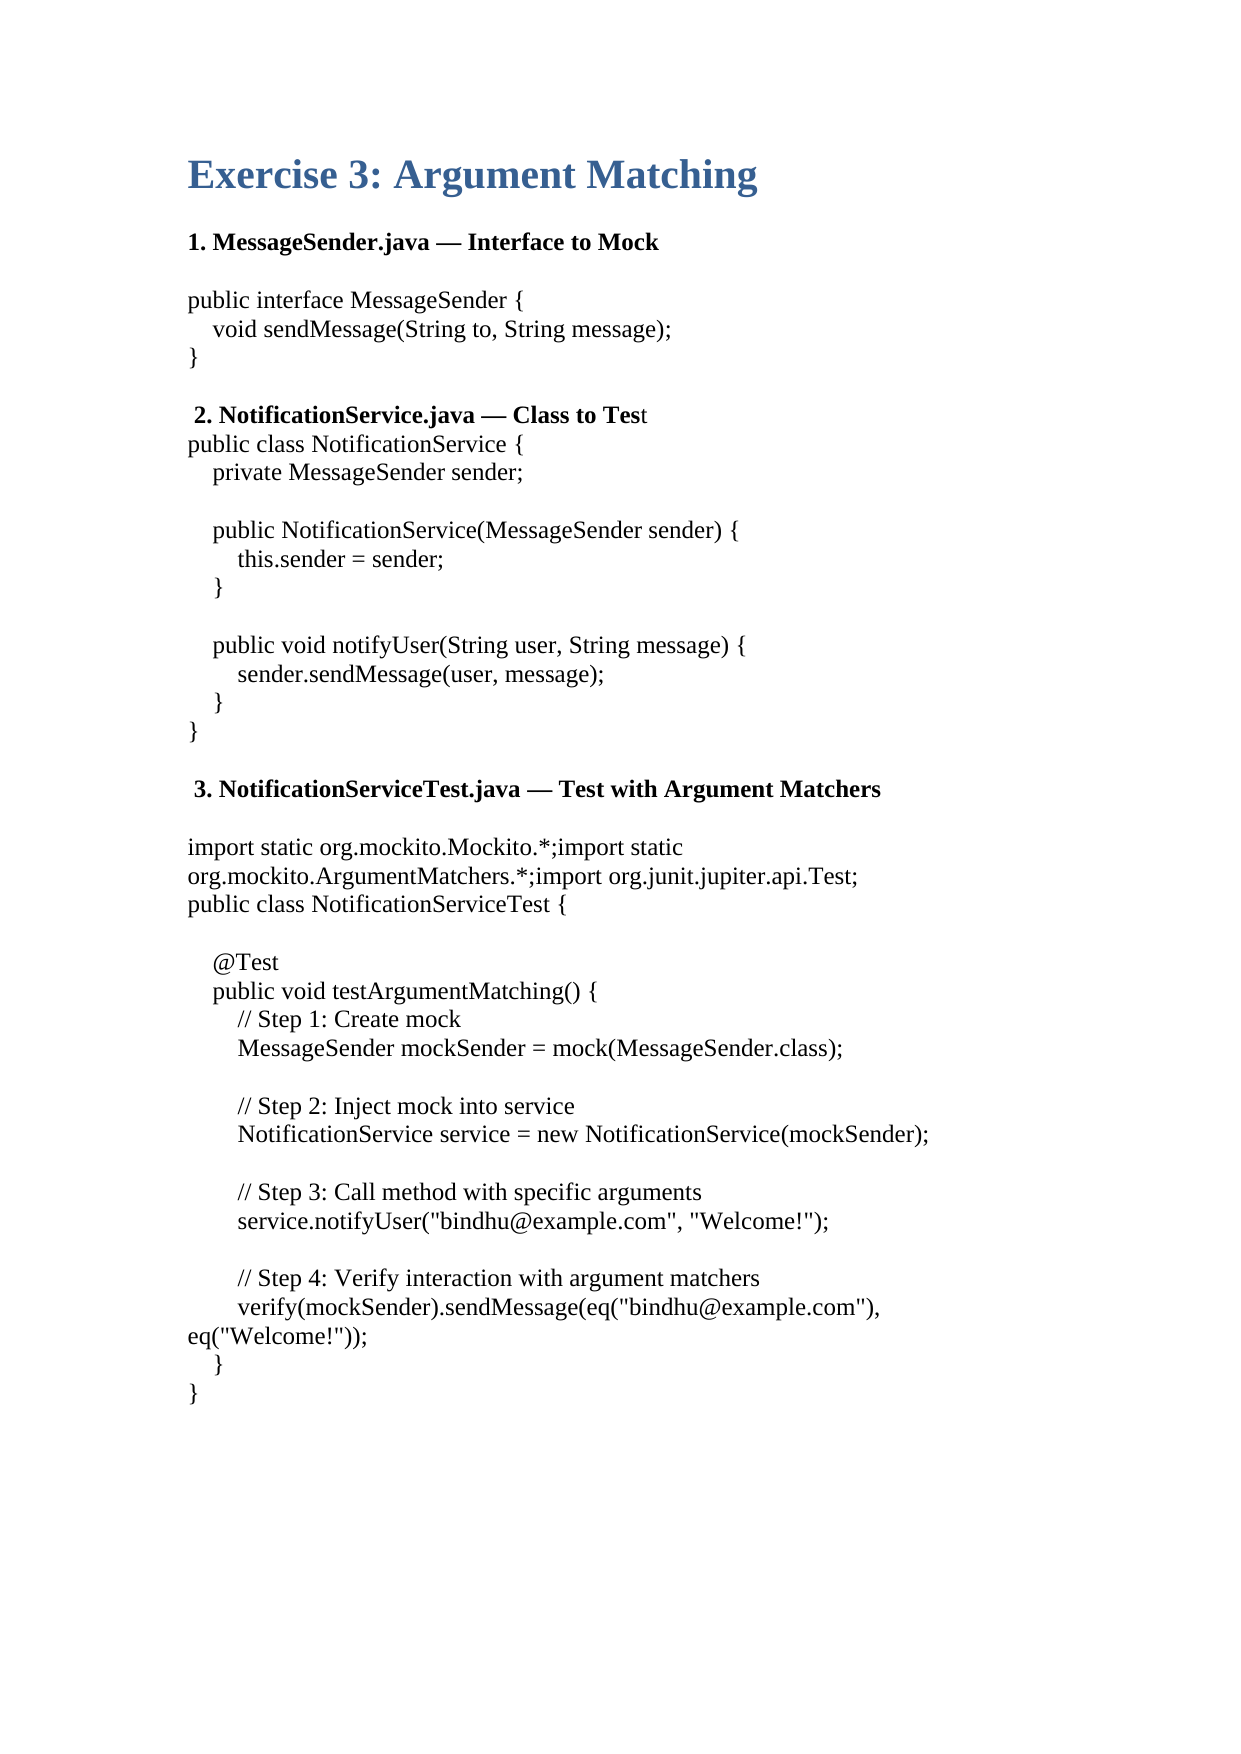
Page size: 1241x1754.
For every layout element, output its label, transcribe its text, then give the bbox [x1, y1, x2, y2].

text NotificationService service = new NotificationService(mockSender); [187, 1119, 1053, 1148]
text public NotificationService(MessageSender sender) { [187, 515, 1053, 544]
text void sendMessage(String to, String message); [187, 314, 1053, 342]
text } [187, 687, 1053, 716]
text verify(mockSender).sendMessage(eq("bindhu@example.com"), eq("Welcome!")); [187, 1292, 1053, 1349]
text this.sender = sender; [187, 544, 1053, 572]
text // Step 2: Inject mock into service [187, 1091, 1053, 1119]
text import static org.mockito.Mockito.*;import static org.mockito.ArgumentMatchers.*;import org.junit.jupiter.api.Test; [187, 832, 1053, 889]
text private MessageSender sender; [187, 457, 1053, 486]
text public void testArgumentMatching() { [187, 976, 1053, 1004]
text // Step 3: Call method with specific arguments [187, 1177, 1053, 1206]
text } [187, 572, 1053, 601]
subtitle 1. MessageSender.java — Interface to Mock [187, 227, 1053, 256]
text service.notifyUser("bindhu@example.com", "Welcome!"); [187, 1206, 1053, 1234]
text @Test [187, 947, 1053, 976]
text MessageSender mockSender = mock(MessageSender.class); [187, 1033, 1053, 1062]
text } [187, 342, 1053, 371]
text public class NotificationServiceTest { [187, 889, 1053, 918]
text } [187, 1378, 1053, 1407]
text // Step 4: Verify interaction with argument matchers [187, 1263, 1053, 1292]
text public void notifyUser(String user, String message) { [187, 630, 1053, 659]
text // Step 1: Create mock [187, 1004, 1053, 1033]
text sender.sendMessage(user, message); [187, 659, 1053, 687]
text } [187, 716, 1053, 745]
text } [187, 1349, 1053, 1378]
text public interface MessageSender { [187, 285, 1053, 314]
text 2. NotificationService.java — Class to Test [187, 400, 1053, 429]
subtitle 3. NotificationServiceTest.java — Test with Argument Matchers [187, 774, 1053, 803]
text Exercise 3: Argument Matching [187, 150, 1053, 198]
text public class NotificationService { [187, 429, 1053, 457]
